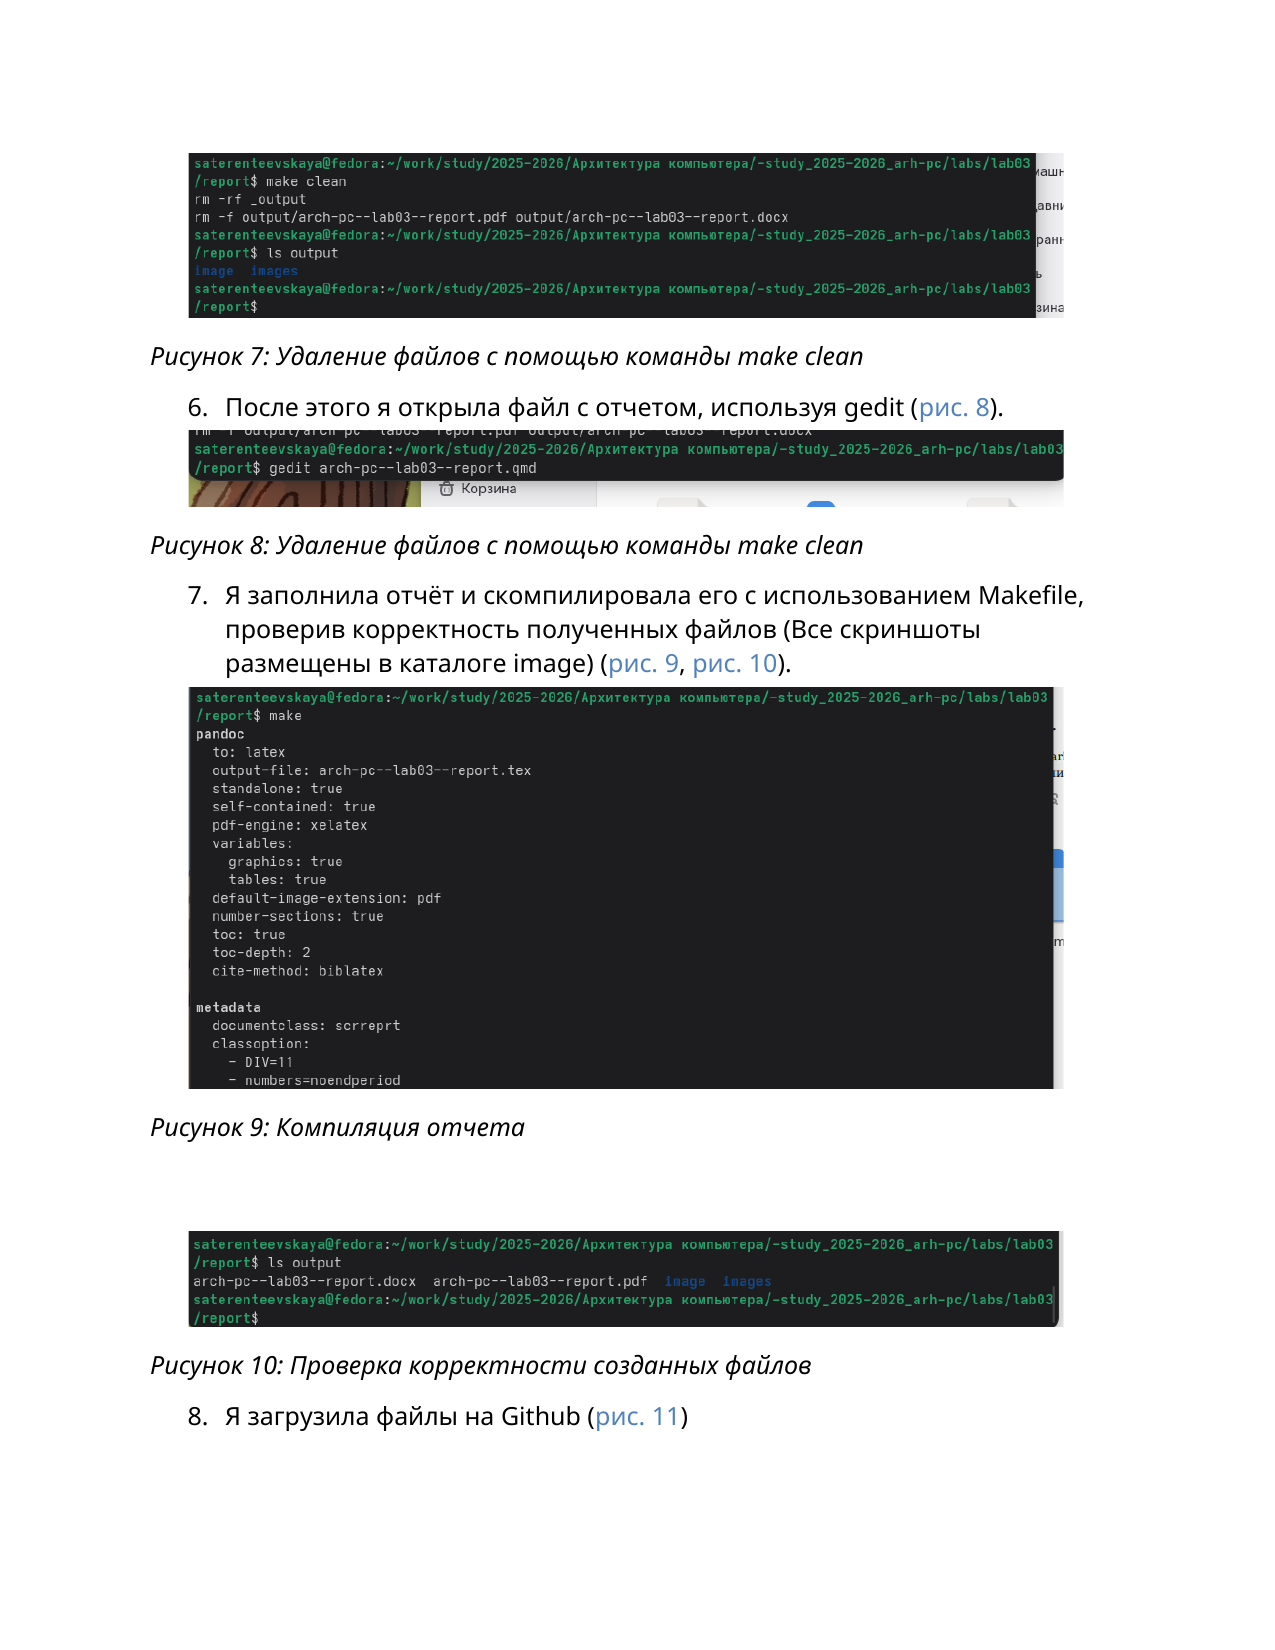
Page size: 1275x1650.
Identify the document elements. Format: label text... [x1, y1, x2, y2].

list Я заполнила отчёт и скомпилировала его с использованием Makefile, проверив корректность полученных файлов (Все скриншоты размещены в каталоге image) (рис. 9, рис. 10). [187, 578, 1125, 680]
picture [188, 687, 1064, 1089]
picture [188, 430, 1064, 507]
table_header Рисунок 10: Проверка корректности созданных файлов [139, 1228, 1114, 1394]
table_header Рисунок 9: Компиляция отчета [139, 684, 1114, 1156]
list После этого я открыла файл с отчетом, используя gedit (рис. 8). [187, 389, 1125, 423]
list Я загрузила файлы на Github (рис. 11) [187, 1398, 1125, 1432]
table_header Рисунок 8: Удаление файлов с помощью команды make clean [139, 427, 1114, 574]
picture [188, 153, 1064, 318]
table_header Рисунок 7: Удаление файлов с помощью команды make clean [139, 150, 1114, 385]
picture [188, 1231, 1064, 1327]
